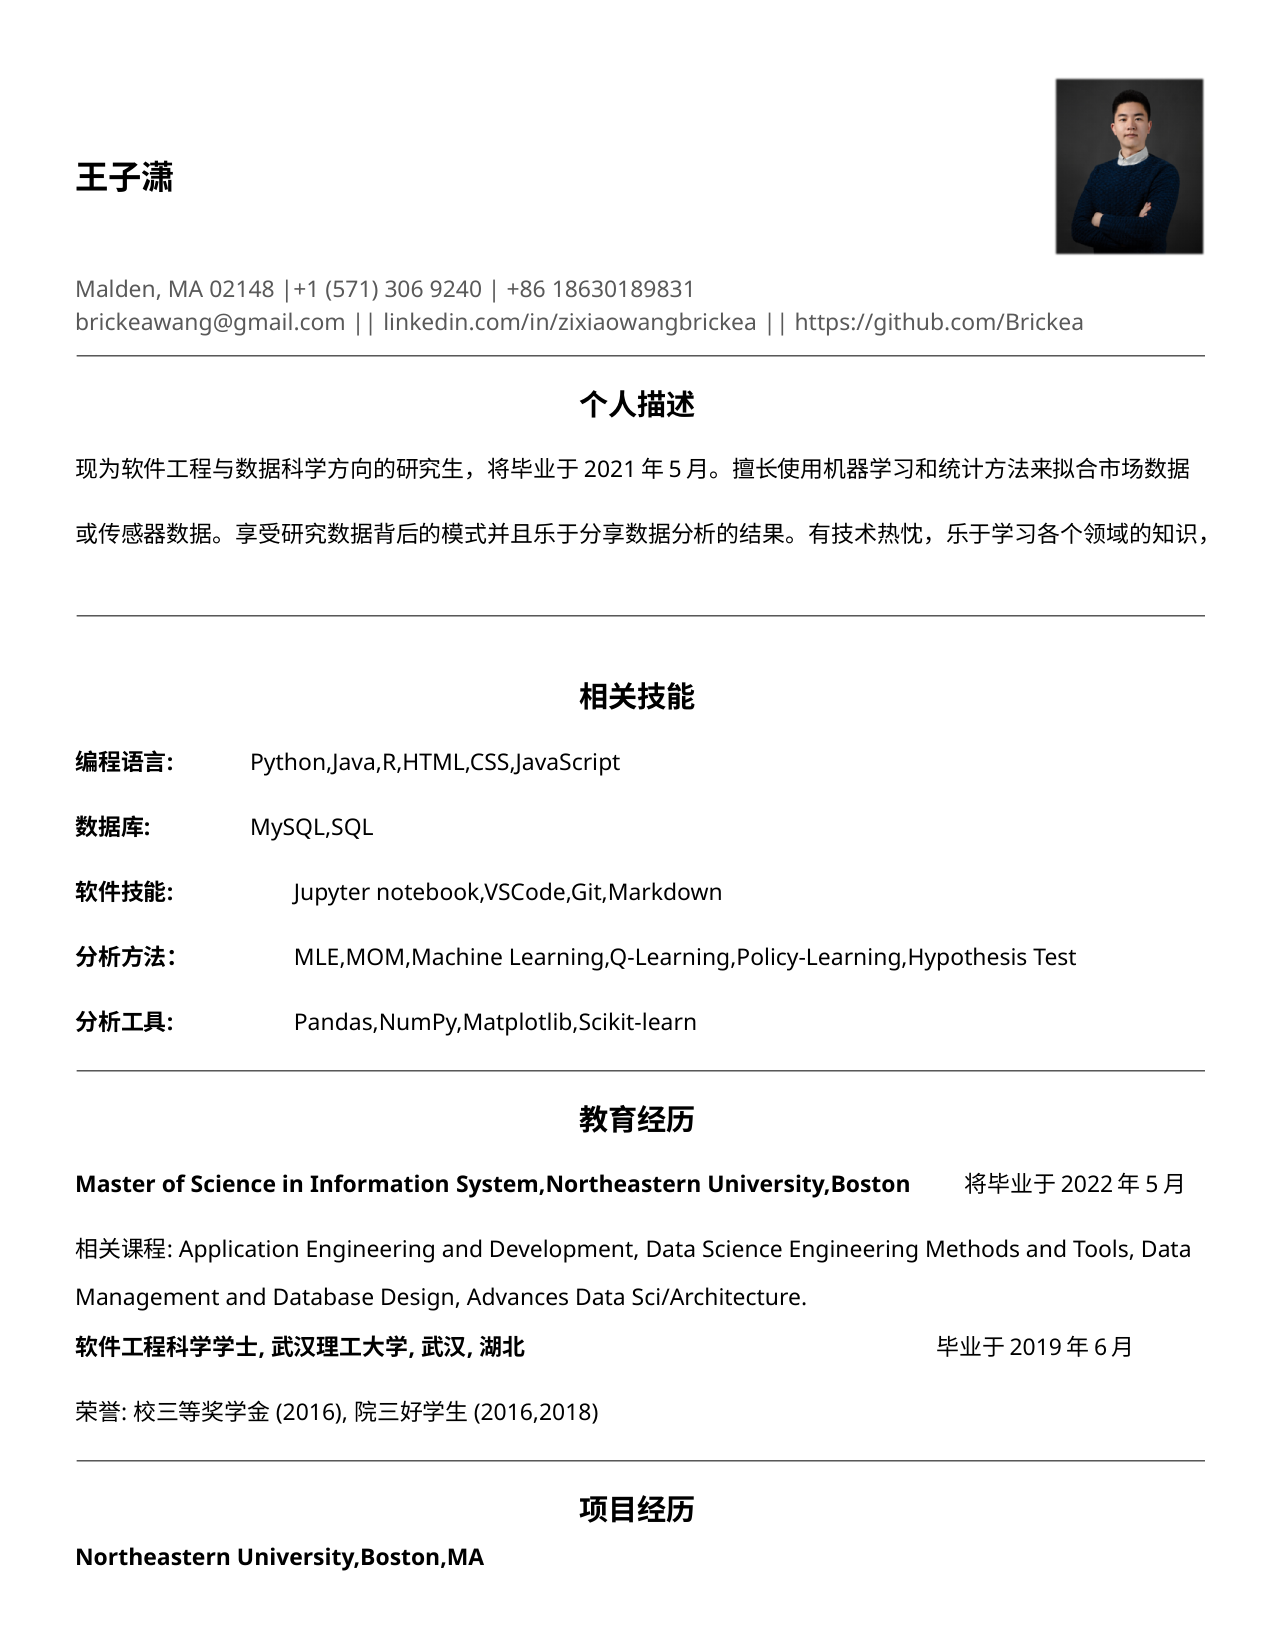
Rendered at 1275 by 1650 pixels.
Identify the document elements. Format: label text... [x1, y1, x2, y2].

text 项目经历 [75, 1475, 1200, 1540]
text 软件工程科学学士, 武汉理工大学, 武汉, 湖北 毕业于2019年6月 [75, 1312, 1200, 1377]
text 个人描述 [75, 370, 1200, 435]
text 数据库: MySQL,SQL [75, 792, 1200, 857]
text Master of Science in Information System,Northeastern University,Boston 将毕业于2022年5月 [75, 1150, 1200, 1215]
text brickeawang@gmail.com || linkedin.com/in/zixiaowangbrickea || https://github.com/Brickea [75, 305, 1200, 337]
text Northeastern University,Boston,MA [75, 1540, 1200, 1572]
text 分析方法： MLE,MOM,Machine Learning,Q-Learning,Policy-Learning,Hypothesis Test [75, 922, 1200, 987]
text 软件技能: Jupyter notebook,VSCode,Git,Markdown [75, 857, 1200, 922]
text 现为软件工程与数据科学方向的研究生，将毕业于2021年5月。擅长使用机器学习和统计方法来拟合市场数据或传感器数据。享受研究数据背后的模式并且乐于分享数据分析的结果。有技术热忱，乐于学习各个领域的知识， [75, 435, 1200, 597]
text Malden, MA 02148 |+1 (571) 306 9240 | +86 18630189831 [75, 272, 1200, 305]
text 王子潇 [75, 142, 1054, 207]
text 相关课程: Application Engineering and Development, Data Science Engineering Methods and Tools, Data Management and Database Design, Advances Data Sci/Architecture. [75, 1215, 1200, 1312]
text 教育经历 [75, 1085, 1200, 1150]
text 分析工具: Pandas,NumPy,Matplotlib,Scikit-learn [75, 987, 1200, 1052]
text 编程语言: Python,Java,R,HTML,CSS,JavaScript [75, 727, 1200, 792]
picture [1057, 80, 1202, 253]
text 相关技能 [75, 662, 1200, 727]
text 荣誉: 校三等奖学金 (2016), 院三好学生 (2016,2018) [75, 1377, 1200, 1442]
